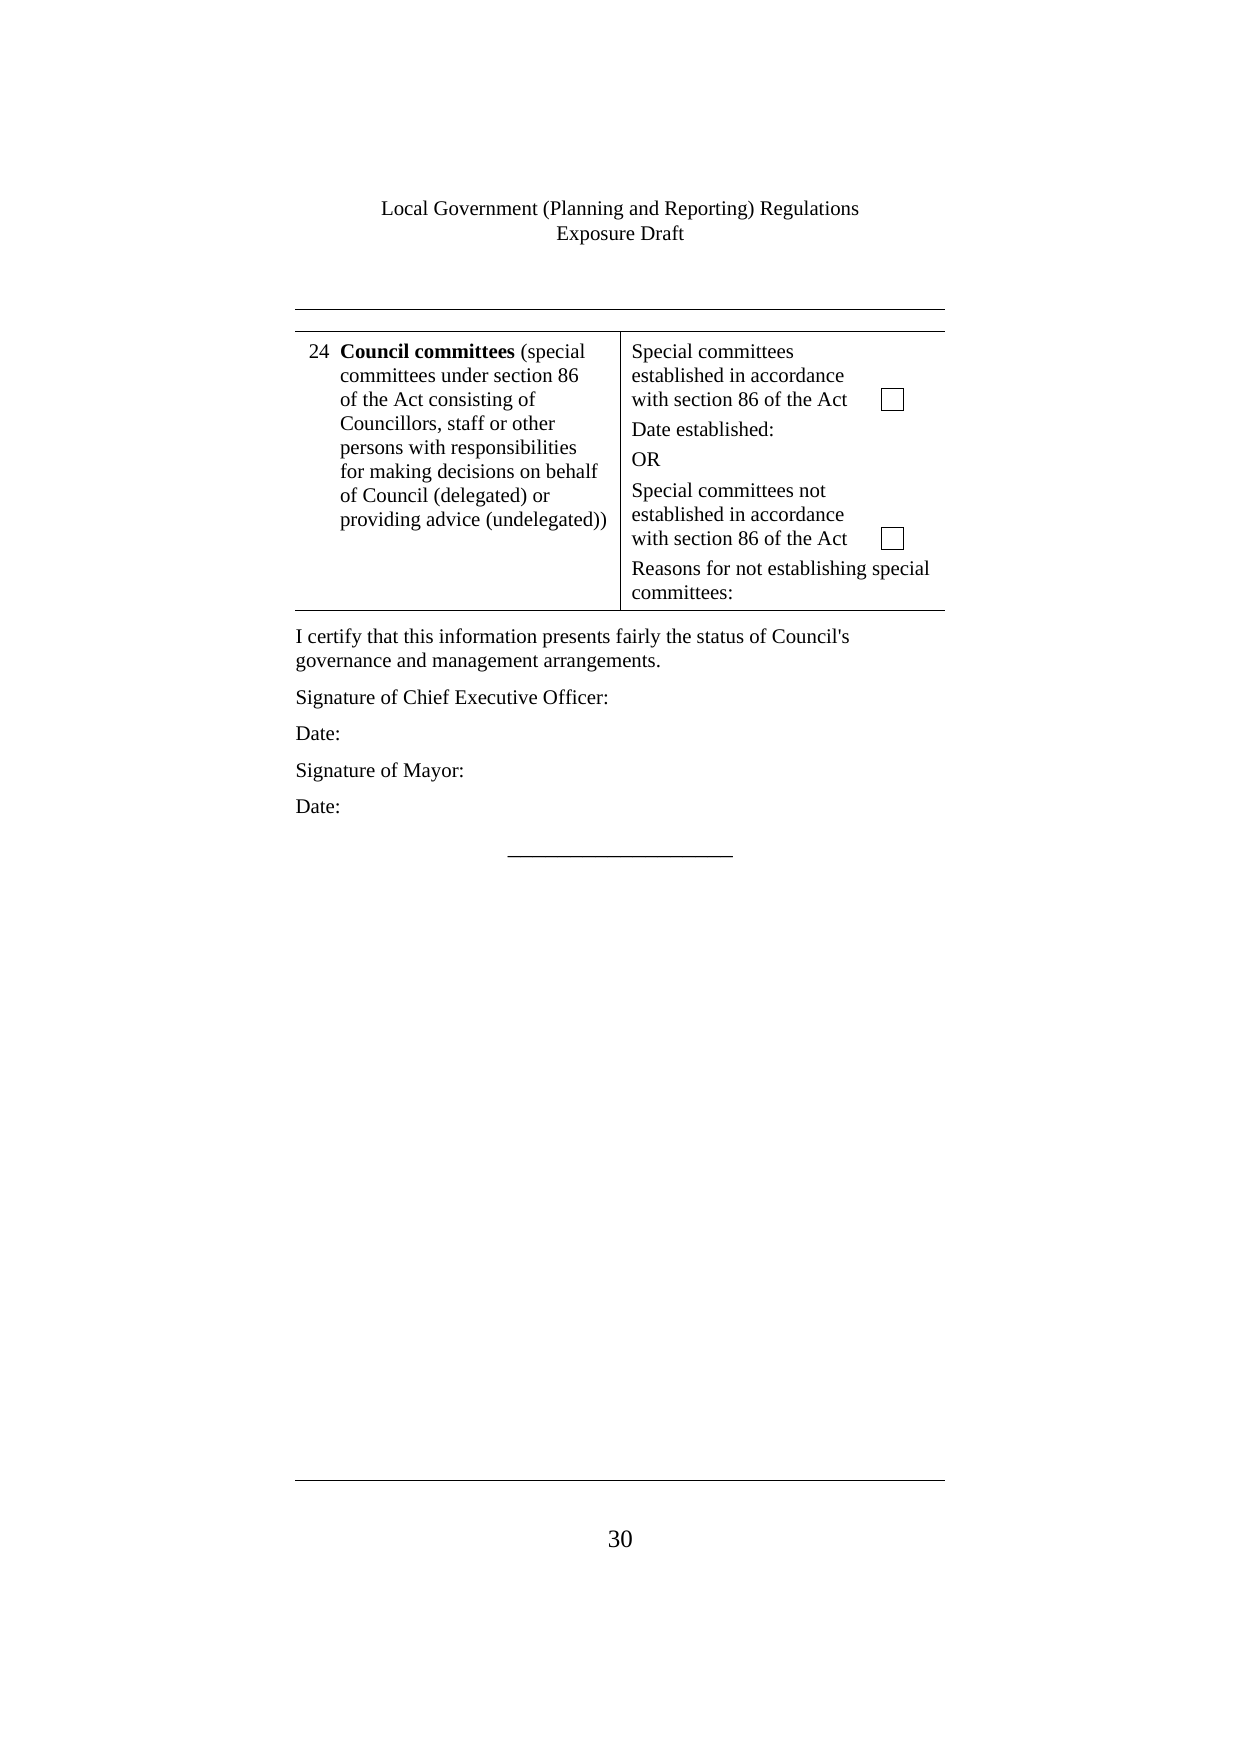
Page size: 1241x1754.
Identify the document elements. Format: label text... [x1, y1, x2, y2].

text Date: [295, 721, 945, 745]
table_cell Special committees established in accordance with section 86 of the Act Date established: OR Special committees not established in accordance with section 86 of the Act Reasons for not establishing special committees: [621, 332, 945, 610]
text Date: [295, 794, 945, 818]
text Signature of Mayor: [295, 758, 945, 782]
table_cell 24 Council committees (special committees under section 86 of the Act consisting of Councillors, staff or other persons with responsibilities for making decisions on behalf of Council (delegated) or providing advice (undelegated)) [295, 332, 620, 610]
text I certify that this information presents fairly the status of Council's governance and management arrangements. [295, 624, 945, 672]
text __________________ [295, 831, 945, 859]
text Signature of Chief Executive Officer: [295, 684, 945, 709]
